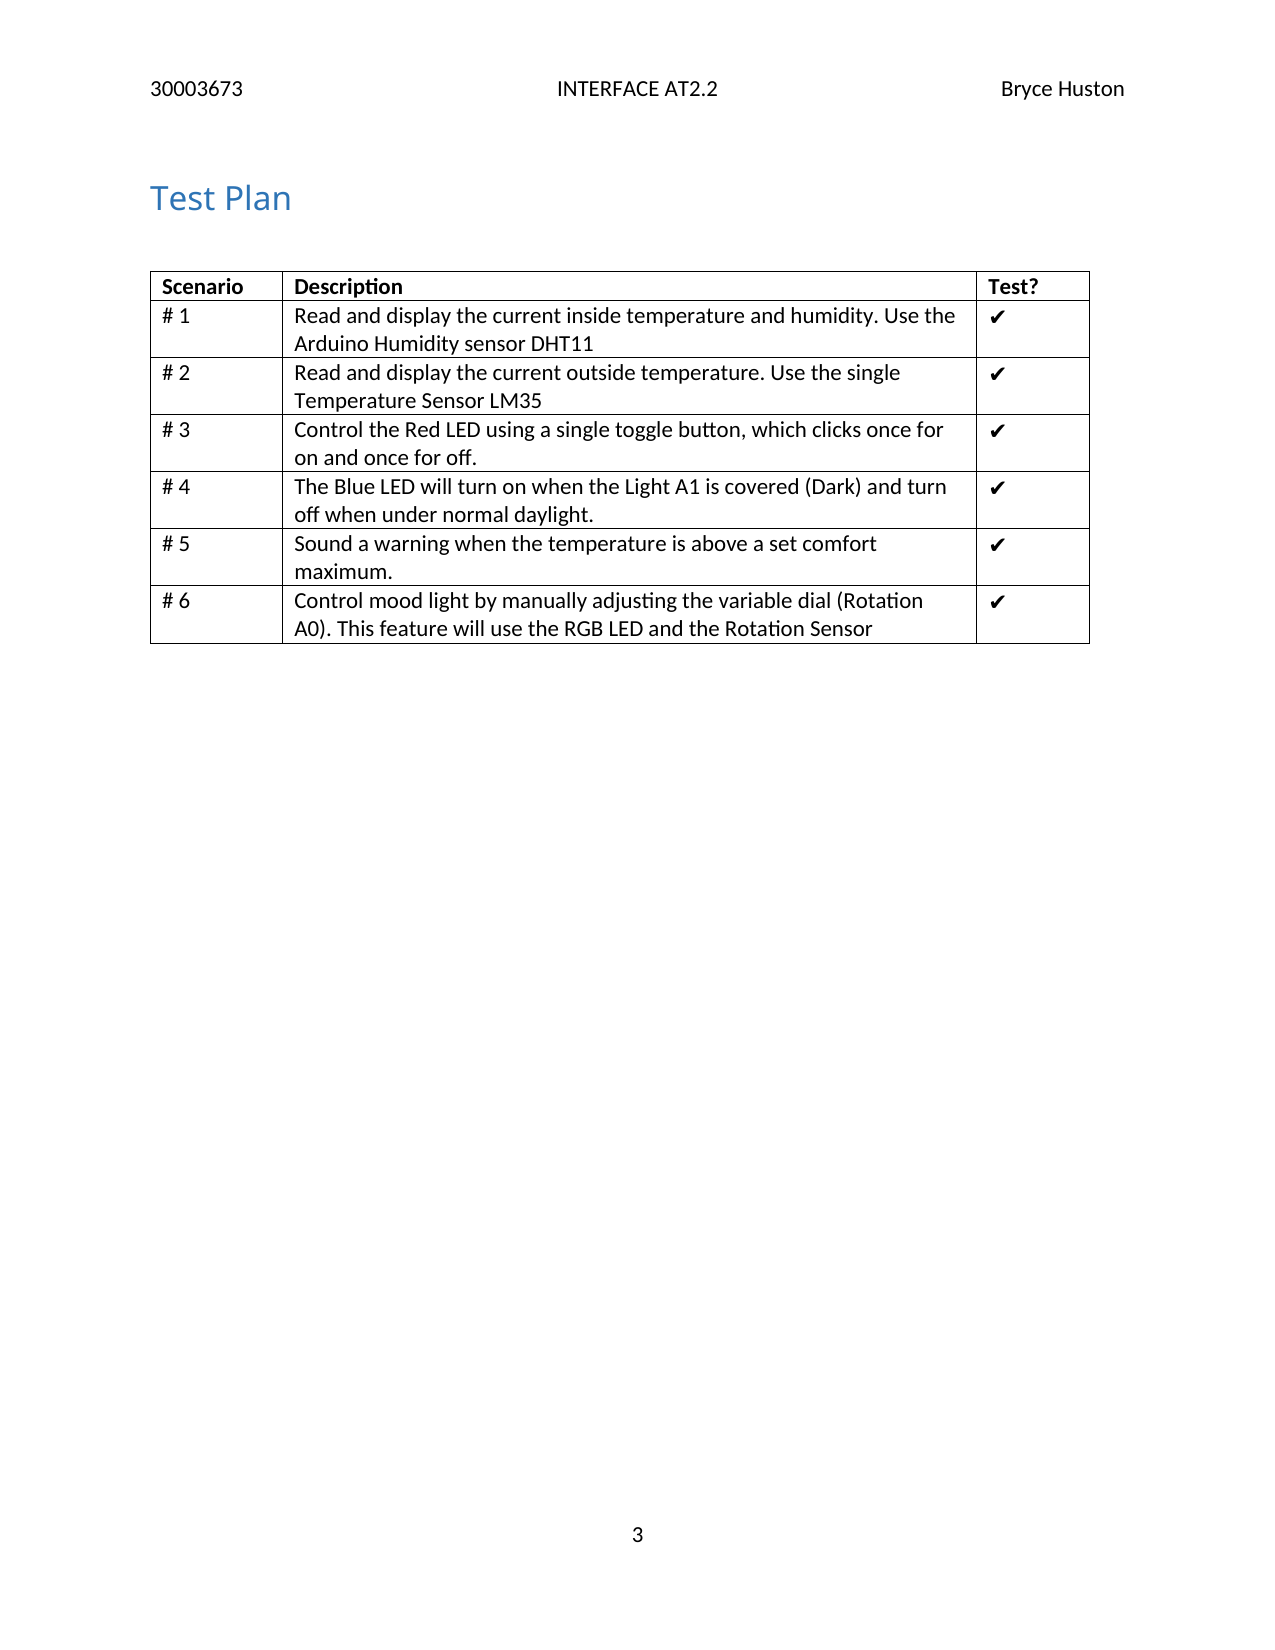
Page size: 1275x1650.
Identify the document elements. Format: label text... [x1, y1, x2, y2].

table_cell ✔ [977, 586, 1089, 642]
table_cell # 1 [151, 301, 282, 357]
table_cell The Blue LED will turn on when the Light A1 is covered (Dark) and turn off when under normal daylight. [283, 472, 976, 528]
table_cell Sound a warning when the temperature is above a set comfort maximum. [283, 529, 976, 585]
table_cell Read and display the current outside temperature. Use the single Temperature Sensor LM35 [283, 358, 976, 414]
table_cell ✔ [977, 415, 1089, 471]
table_cell ✔ [977, 529, 1089, 585]
table_header Test? [977, 272, 1089, 300]
table_cell Read and display the current inside temperature and humidity. Use the Arduino Humidity sensor DHT11 [283, 301, 976, 357]
subtitle Test Plan [150, 175, 1125, 220]
table_cell # 2 [151, 358, 282, 414]
table_cell ✔ [977, 472, 1089, 528]
table_cell # 6 [151, 586, 282, 642]
table_cell # 3 [151, 415, 282, 471]
table_header Scenario [151, 272, 282, 300]
table_header Description [283, 272, 976, 300]
table_cell Control mood light by manually adjusting the variable dial (Rotation A0). This feature will use the RGB LED and the Rotation Sensor [283, 586, 976, 642]
table_cell ✔ [977, 301, 1089, 357]
table_cell # 5 [151, 529, 282, 585]
table_cell Control the Red LED using a single toggle button, which clicks once for on and once for off. [283, 415, 976, 471]
table_cell ✔ [977, 358, 1089, 414]
table_cell # 4 [151, 472, 282, 528]
